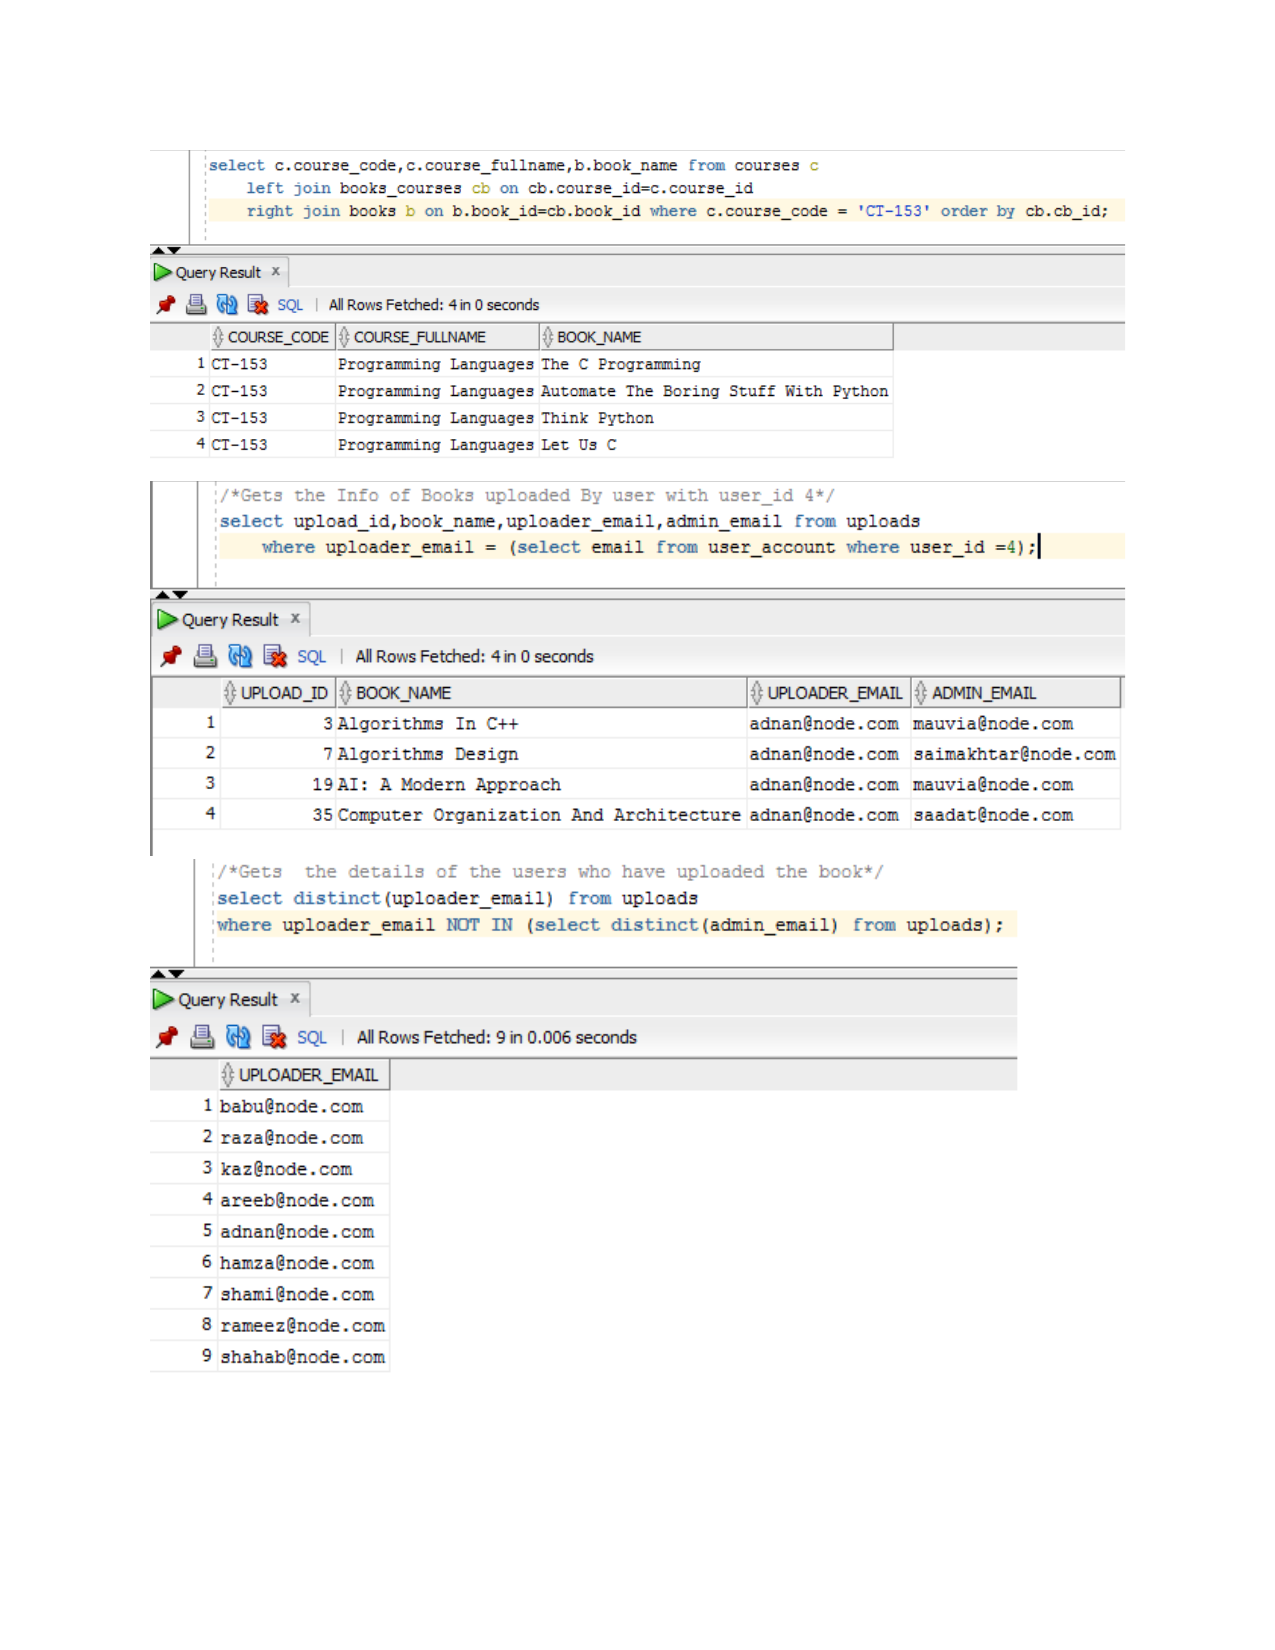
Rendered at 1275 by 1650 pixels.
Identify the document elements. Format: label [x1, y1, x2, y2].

picture [150, 859, 1018, 1382]
picture [150, 150, 1125, 477]
picture [150, 481, 1125, 856]
